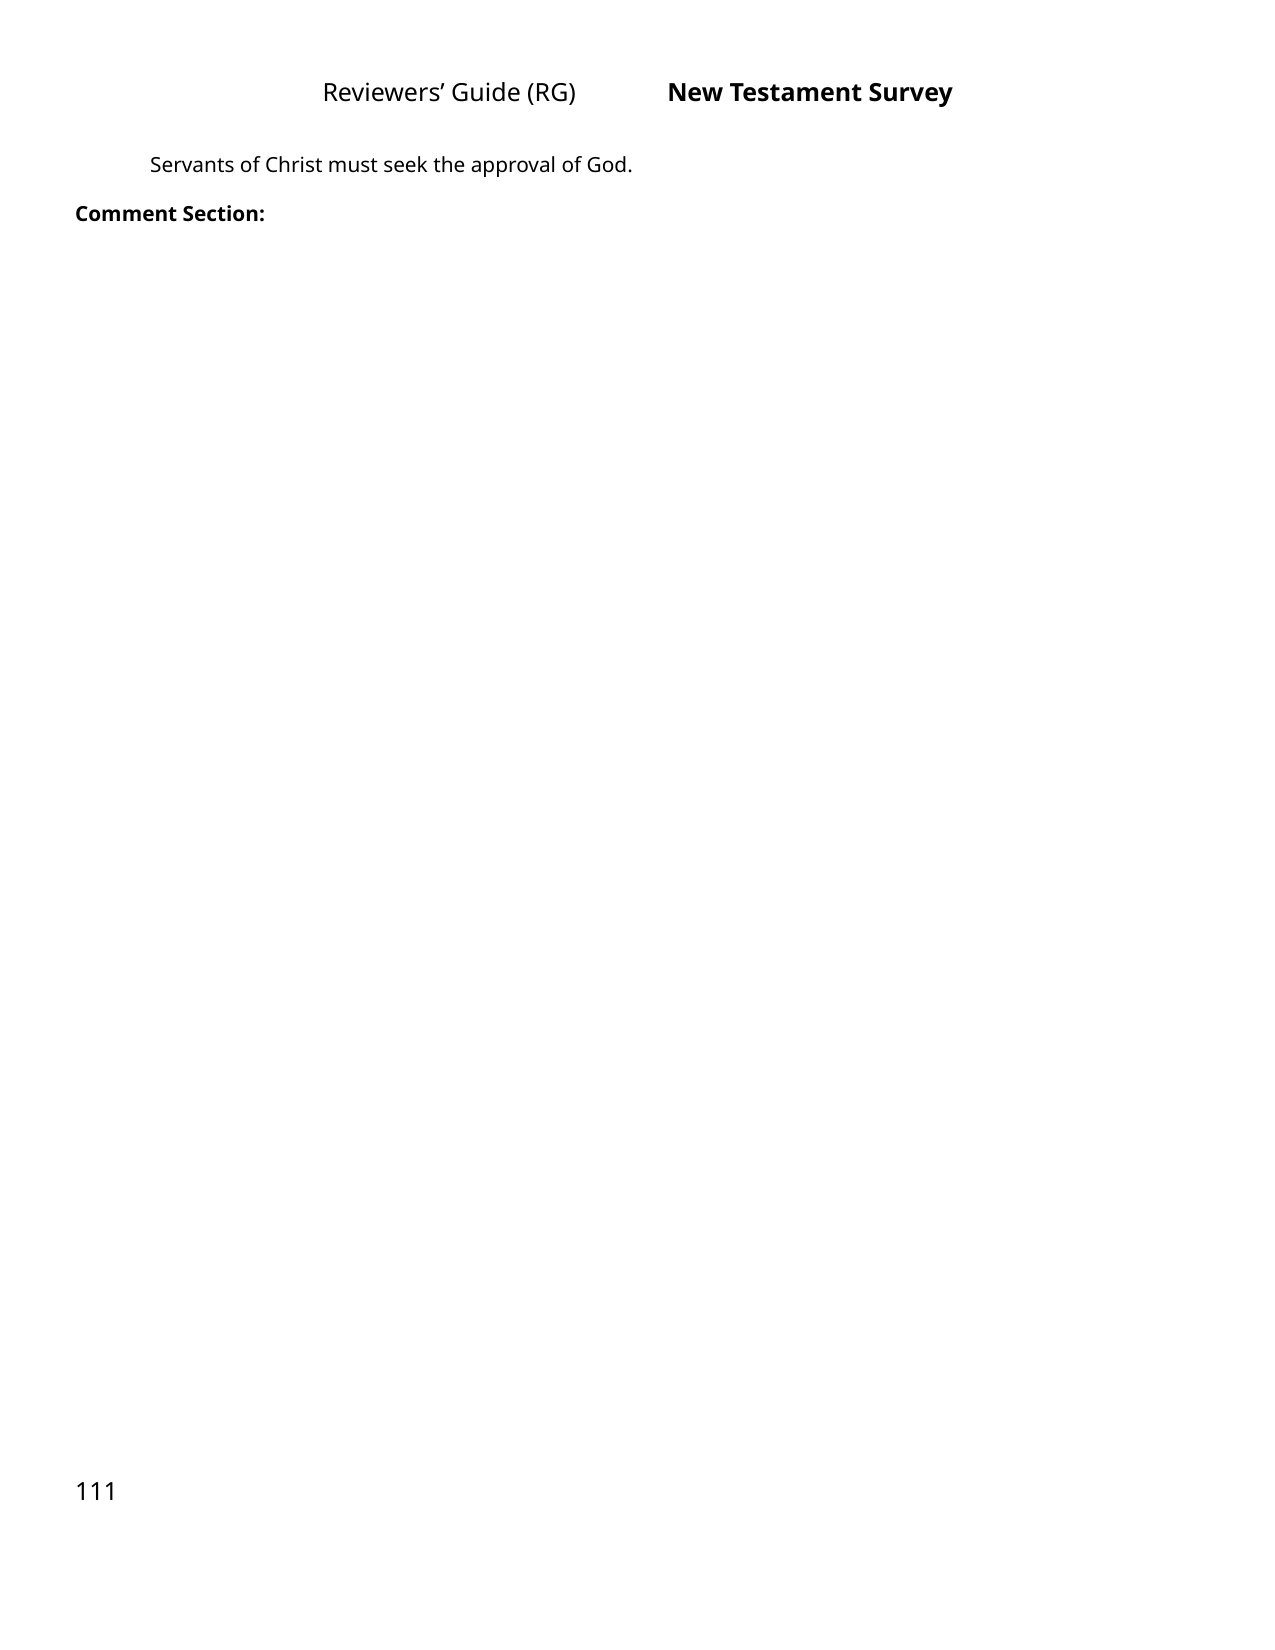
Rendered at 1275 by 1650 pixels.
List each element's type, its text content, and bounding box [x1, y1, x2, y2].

text Servants of Christ must seek the approval of God. [150, 150, 1200, 178]
text Comment Section: [75, 199, 1200, 228]
